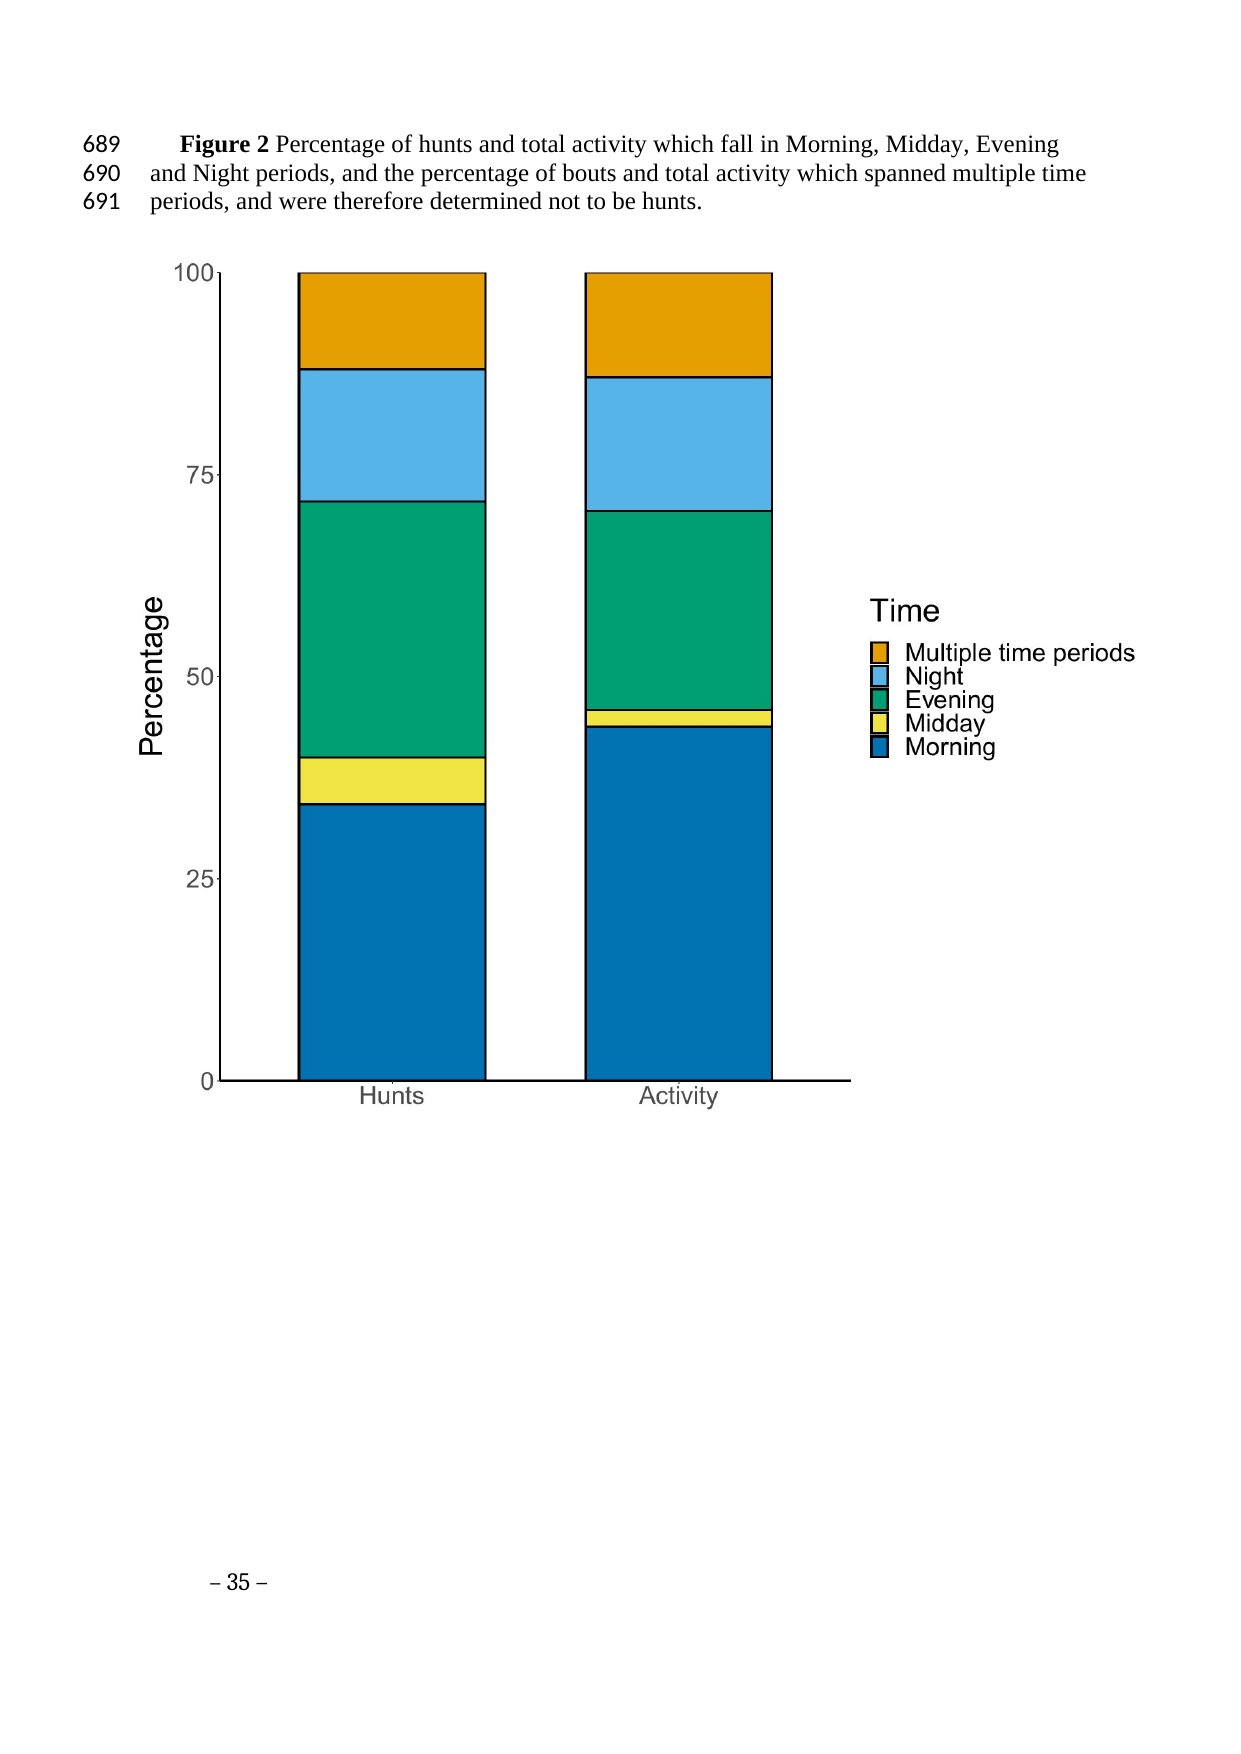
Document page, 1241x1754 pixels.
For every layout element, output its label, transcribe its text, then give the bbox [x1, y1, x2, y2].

text Figure 2 Percentage of hunts and total activity which fall in Morning, Midday, Evening and Night periods, and the percentage of bouts and total activity which spanned multiple time periods, and were therefore determined not to be hunts. [150, 129, 1090, 215]
picture [107, 240, 1170, 1137]
